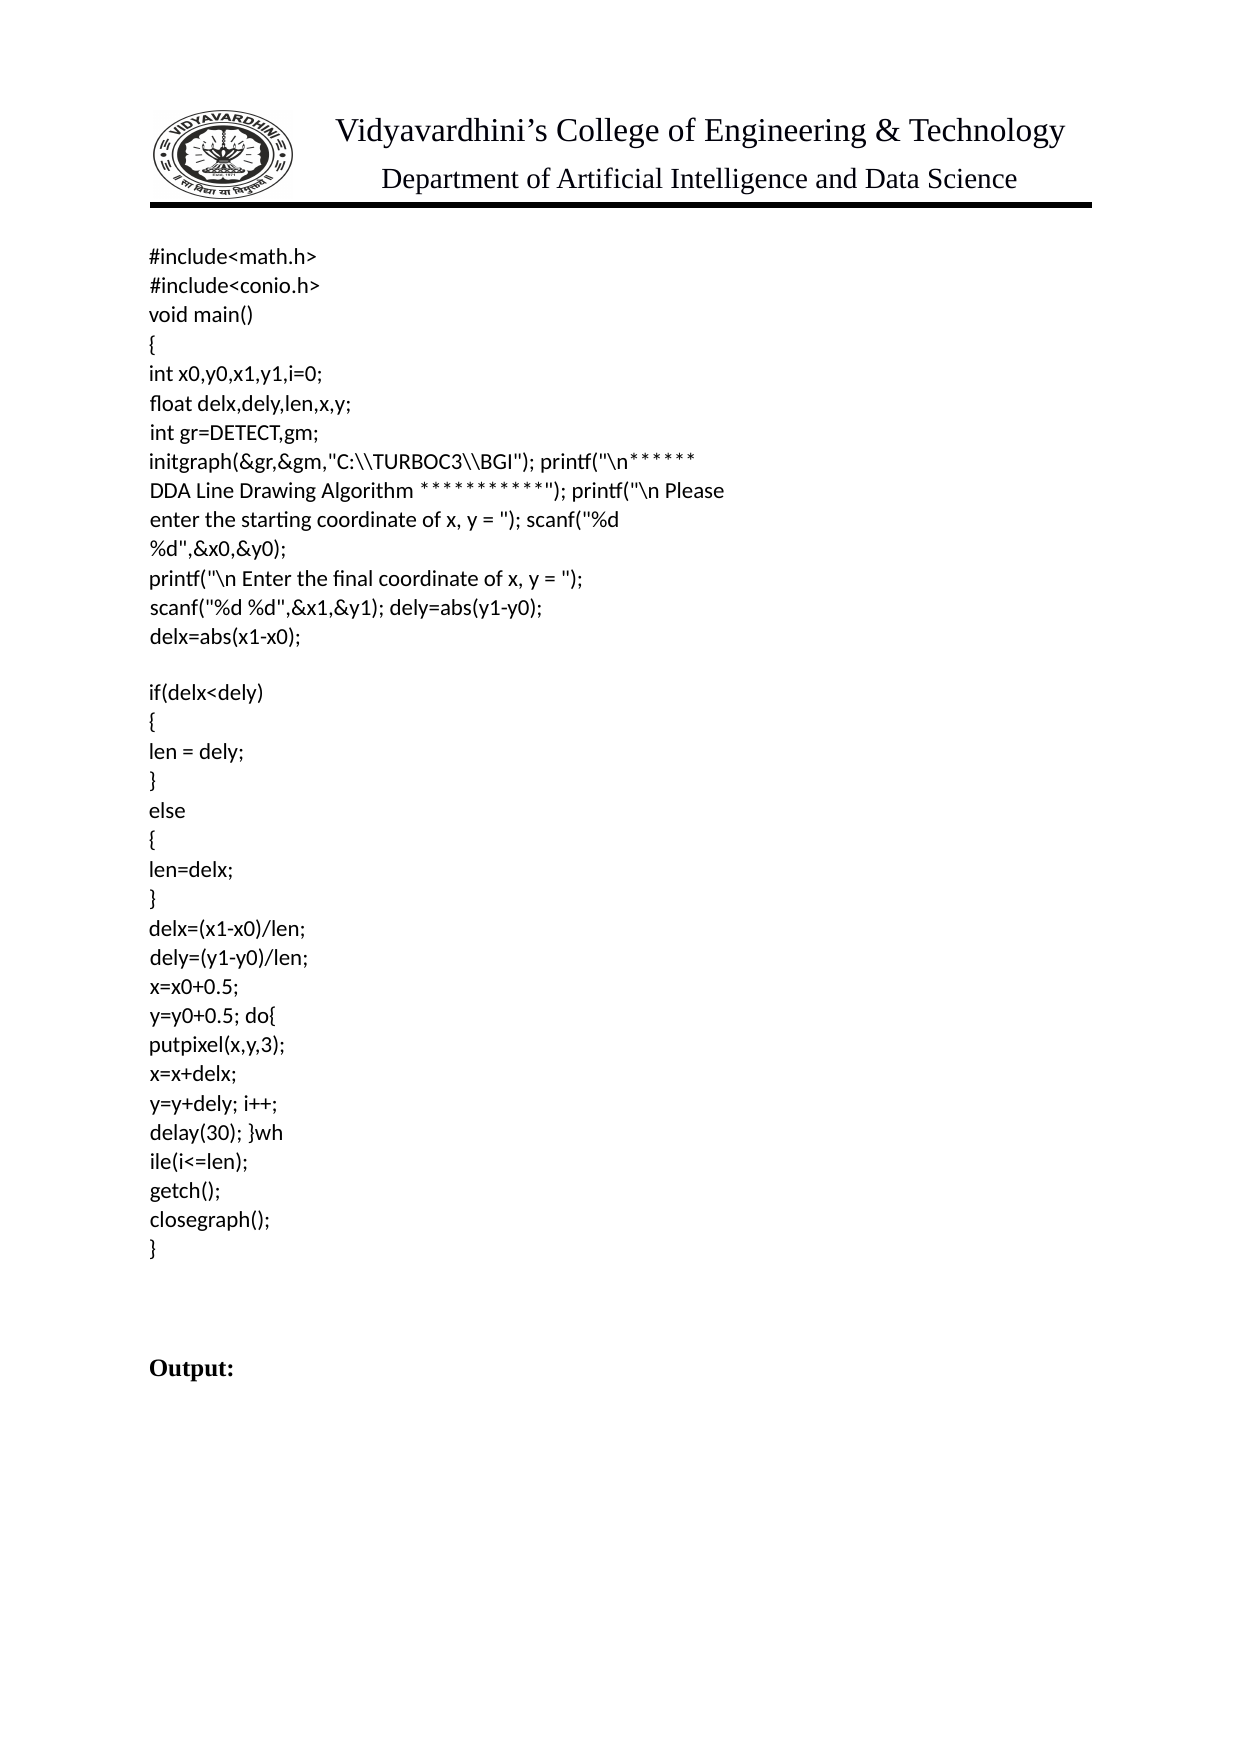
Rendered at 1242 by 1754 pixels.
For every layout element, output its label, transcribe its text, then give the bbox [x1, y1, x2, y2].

text #include<math.h> #include<conio.h> [148, 242, 367, 299]
text len=delx; [148, 855, 367, 883]
text int x0,y0,x1,y1,i=0; float delx,dely,len,x,y; int gr=DETECT,gm; [148, 359, 367, 446]
text initgraph(&gr,&gm,"C:\\TURBOC3\\BGI"); printf("\n****** DDA Line Drawing Algorithm ***********"); printf("\n Please enter the starting coordinate of x, y = "); scanf("%d %d",&x0,&y0); [148, 447, 729, 562]
text Output: [148, 1353, 1090, 1382]
text { [148, 330, 367, 358]
text len = dely; [148, 737, 367, 765]
text } [148, 766, 367, 794]
text { [148, 707, 367, 736]
text { [148, 825, 367, 853]
text printf("\n Enter the final coordinate of x, y = "); scanf("%d %d",&x1,&y1); dely=abs(y1-y0); delx=abs(x1-x0); [148, 564, 586, 650]
text void main() [148, 301, 367, 329]
picture [153, 110, 293, 199]
text } [148, 1234, 367, 1262]
text } [148, 884, 367, 912]
text if(delx<dely) [148, 678, 367, 706]
text putpixel(x,y,3); x=x+delx; y=y+dely; i++; delay(30); }while(i<=len); getch(); closegraph(); [148, 1031, 287, 1233]
text delx=(x1-x0)/len; dely=(y1-y0)/len; x=x0+0.5; y=y0+0.5; do{ [148, 914, 309, 1029]
text else [148, 796, 367, 824]
